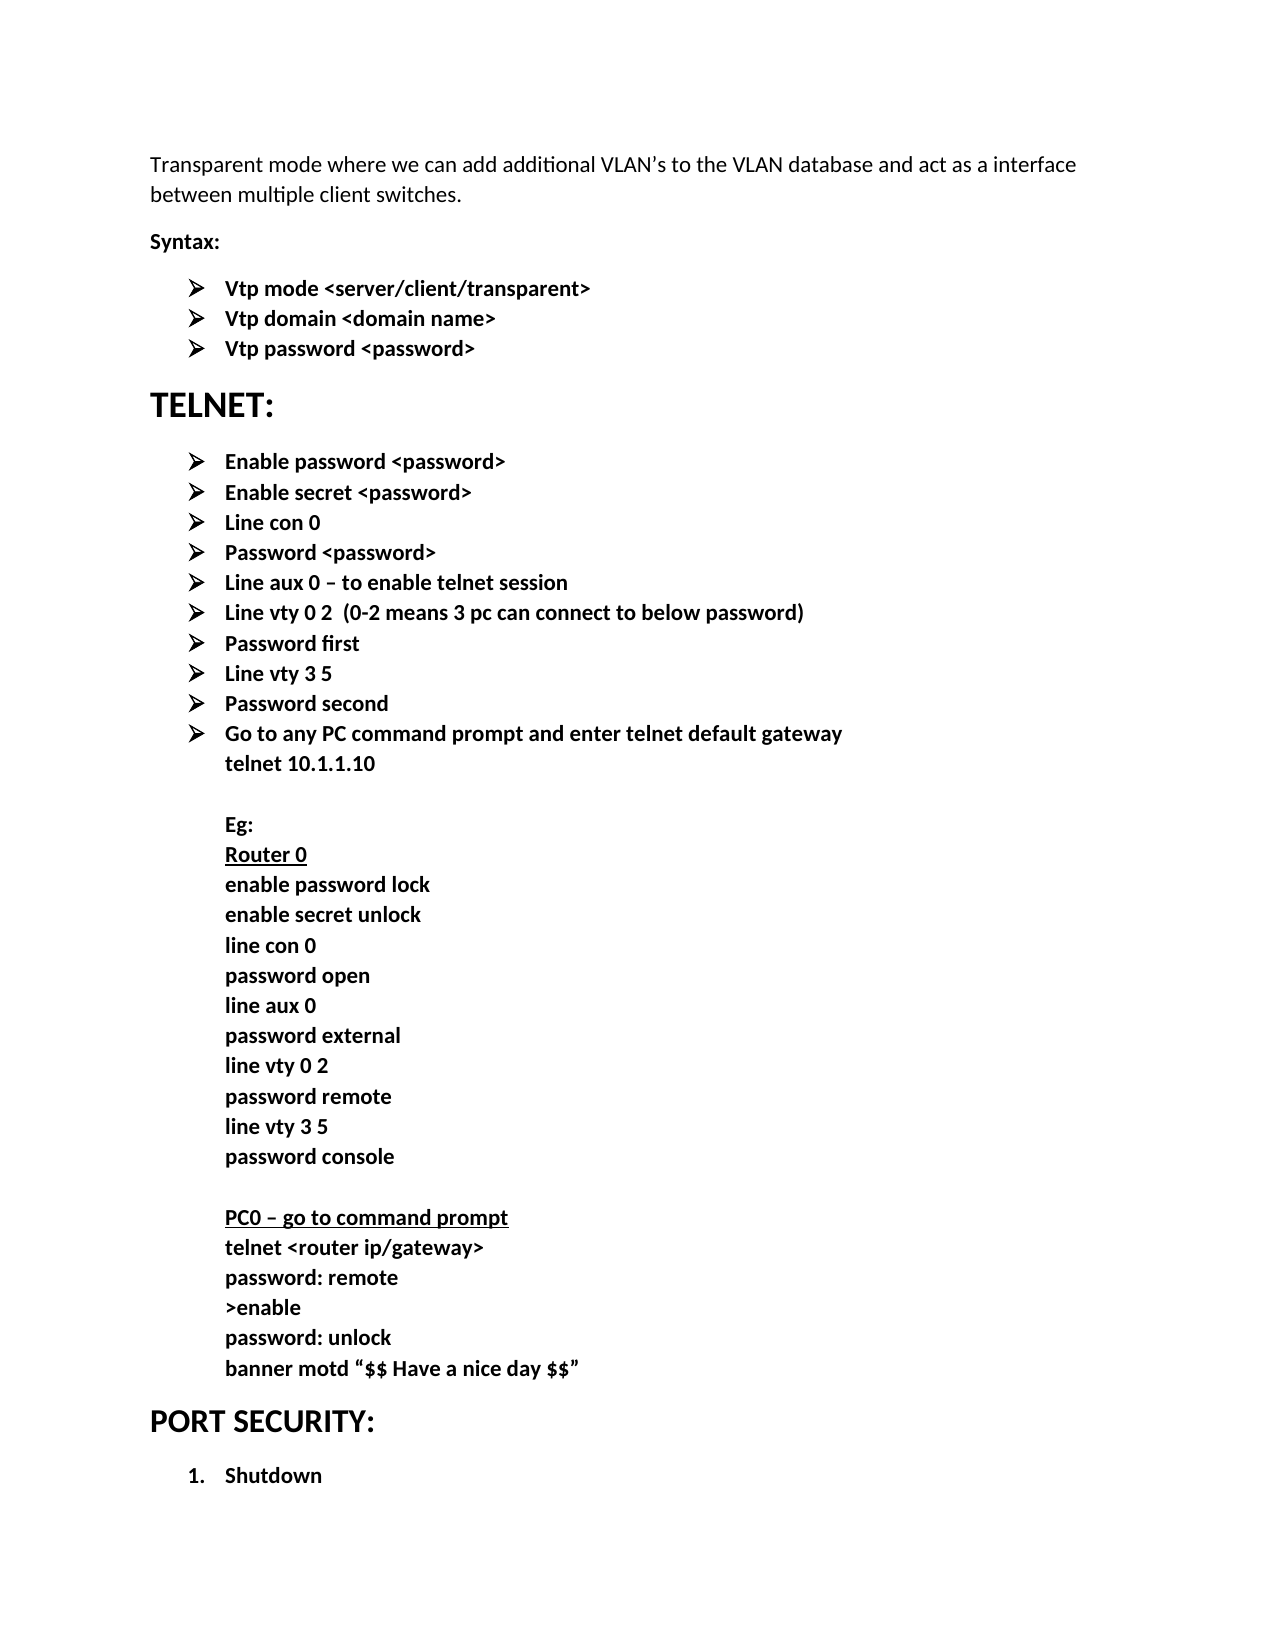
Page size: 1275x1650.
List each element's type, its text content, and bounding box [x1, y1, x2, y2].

text PORT SECURITY: [150, 1401, 1125, 1441]
list line vty 0 2 [225, 1052, 1125, 1079]
list password remote [225, 1082, 1125, 1110]
list Router 0 [225, 840, 1125, 868]
list Line con 0 [187, 508, 1125, 536]
list Vtp mode <server/client/transparent> [187, 274, 1125, 302]
list banner motd “$$ Have a nice day $$” [225, 1354, 1125, 1382]
text TELNET: [150, 381, 1125, 427]
list Line vty 0 2 (0-2 means 3 pc can connect to below password) [187, 598, 1125, 626]
list Vtp password <password> [187, 334, 1125, 362]
list telnet <router ip/gateway> [225, 1233, 1125, 1261]
list password: remote [225, 1263, 1125, 1291]
list Shutdown [187, 1461, 1125, 1489]
list password console [225, 1142, 1125, 1170]
list >enable [225, 1293, 1125, 1321]
text Syntax: [150, 227, 1125, 255]
list Eg: [225, 810, 1125, 838]
list enable password lock [225, 870, 1125, 898]
list Password second [187, 689, 1125, 717]
list line vty 3 5 [225, 1112, 1125, 1140]
list line aux 0 [225, 991, 1125, 1019]
list Vtp domain <domain name> [187, 304, 1125, 332]
list Line vty 3 5 [187, 659, 1125, 687]
list password open [225, 961, 1125, 989]
list password: unlock [225, 1323, 1125, 1351]
list Password first [187, 629, 1125, 657]
list Password <password> [187, 538, 1125, 566]
list Line aux 0 – to enable telnet session [187, 568, 1125, 596]
list Enable secret <password> [187, 478, 1125, 506]
list telnet 10.1.1.10 [225, 749, 1125, 777]
list line con 0 [225, 931, 1125, 959]
list PC0 – go to command prompt [225, 1203, 1125, 1231]
list Enable password <password> [187, 447, 1125, 475]
text Transparent mode where we can add additional VLAN’s to the VLAN database and act as a interface between multiple client switches. [150, 150, 1125, 208]
list enable secret unlock [225, 901, 1125, 928]
list password external [225, 1021, 1125, 1049]
list Go to any PC command prompt and enter telnet default gateway [187, 719, 1125, 747]
